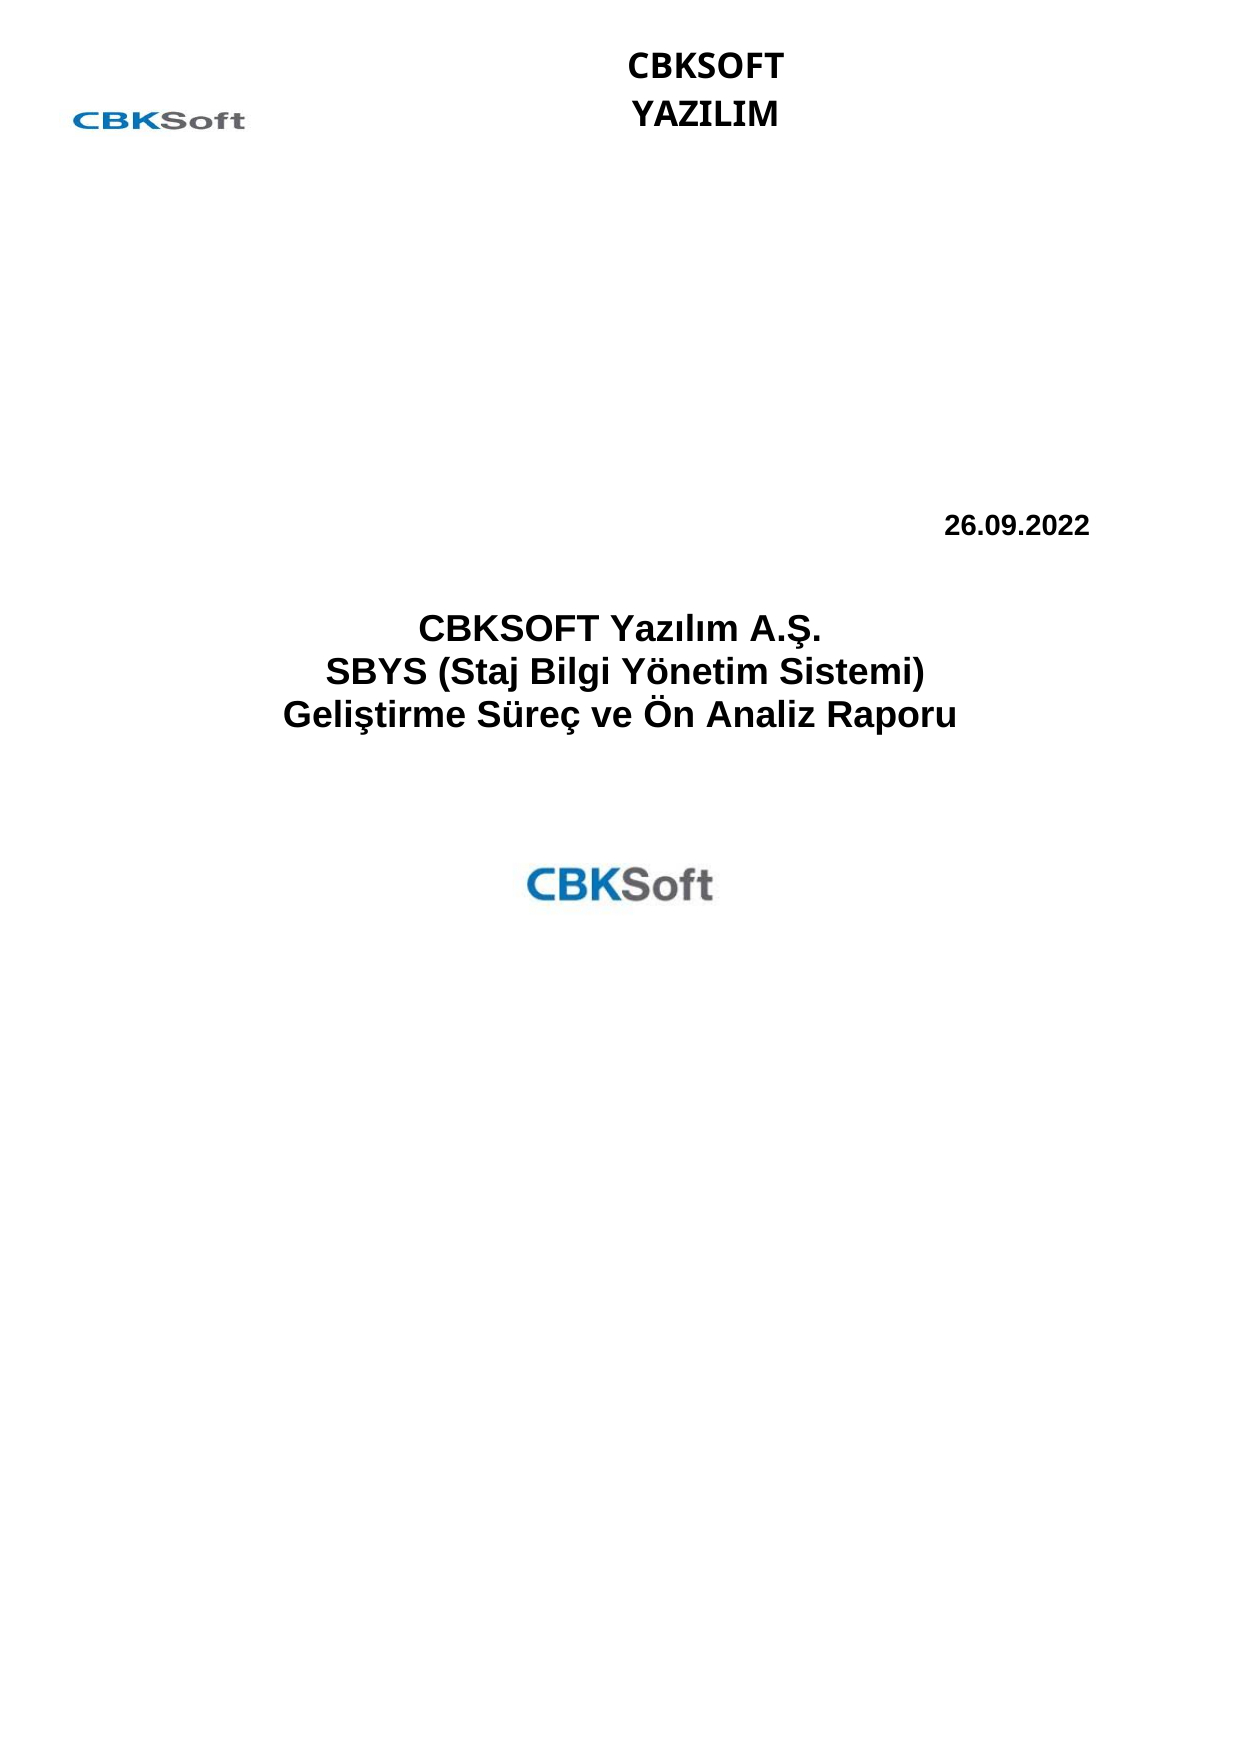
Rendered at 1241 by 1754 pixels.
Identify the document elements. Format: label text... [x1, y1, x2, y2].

text Geliştirme Süreç ve Ön Analiz Raporu [59, 692, 1181, 735]
title 26.09.2022 [59, 507, 1181, 541]
text SBYS (Staj Bilgi Yönetim Sistemi) [59, 649, 1181, 692]
text CBKSOFT Yazılım A.Ş. [59, 606, 1181, 649]
